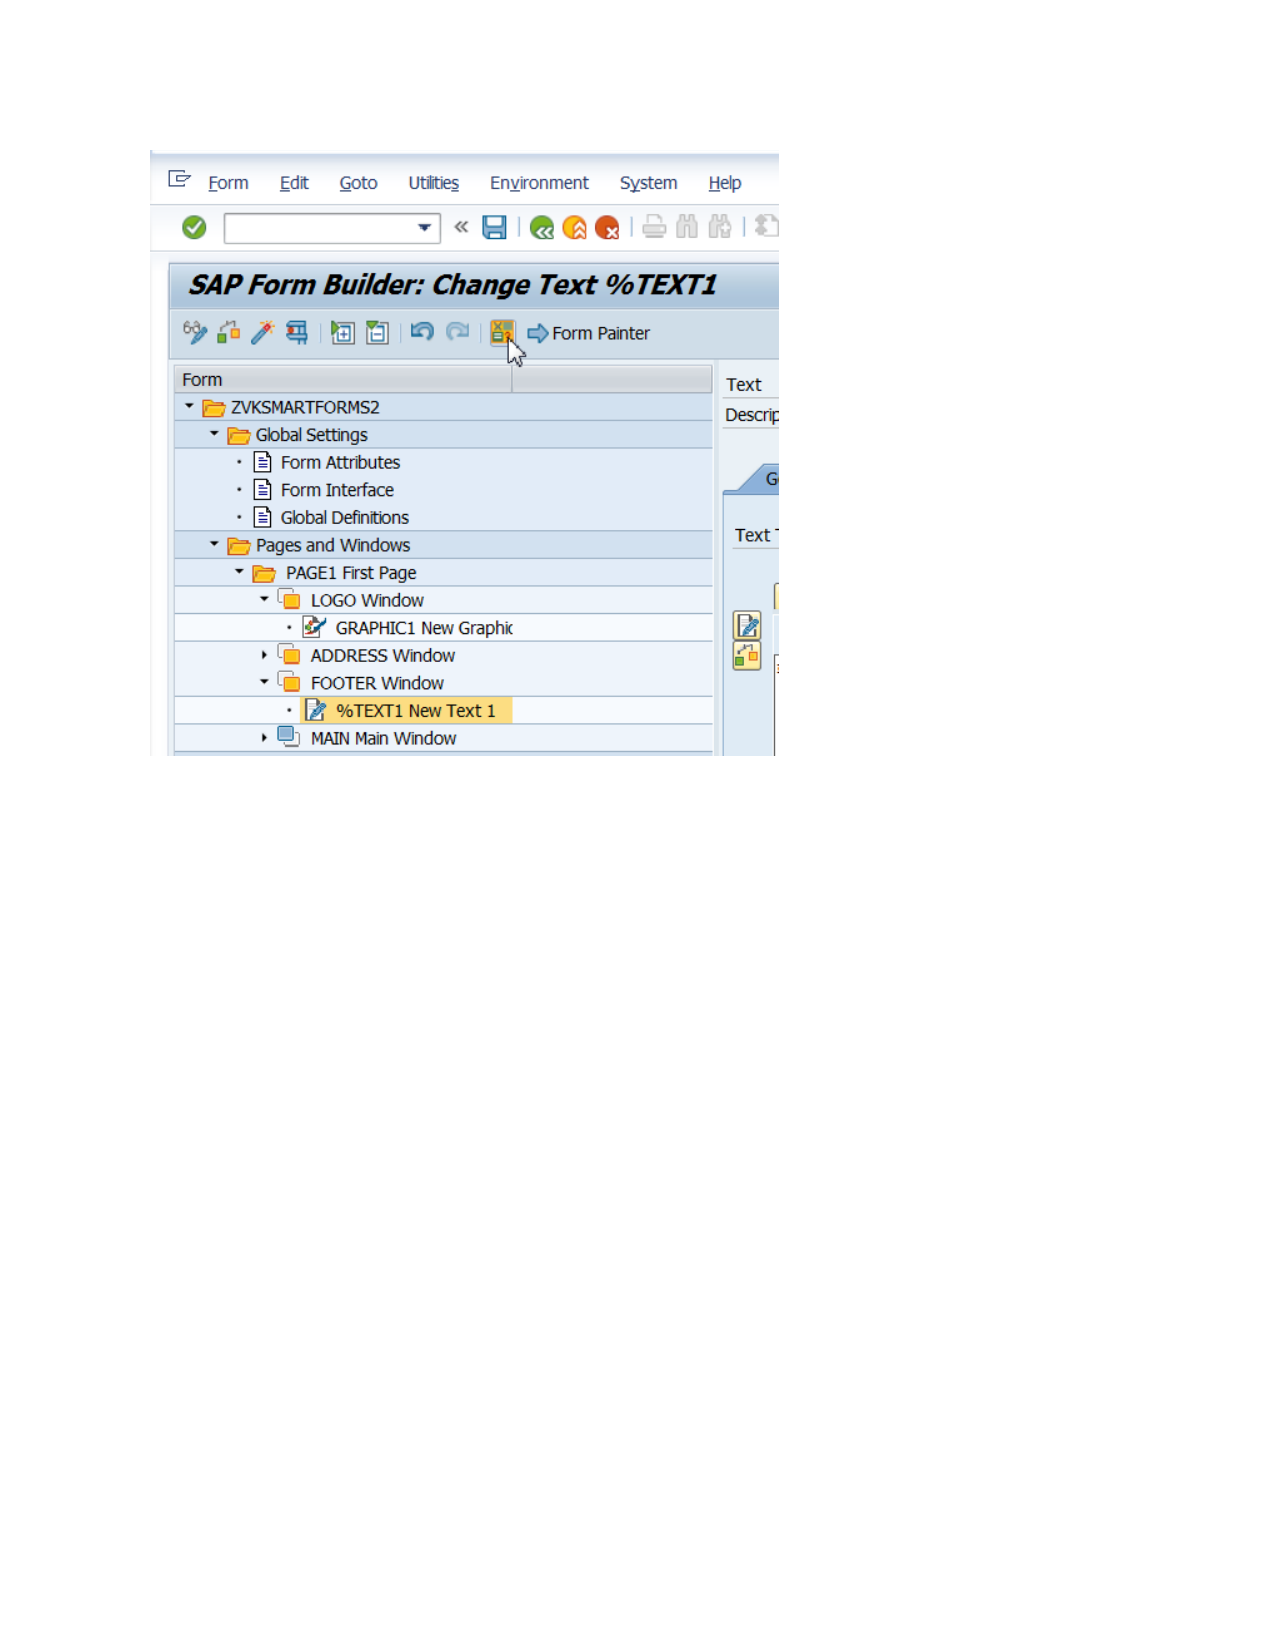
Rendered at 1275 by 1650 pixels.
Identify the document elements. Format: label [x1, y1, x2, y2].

picture [150, 150, 779, 756]
